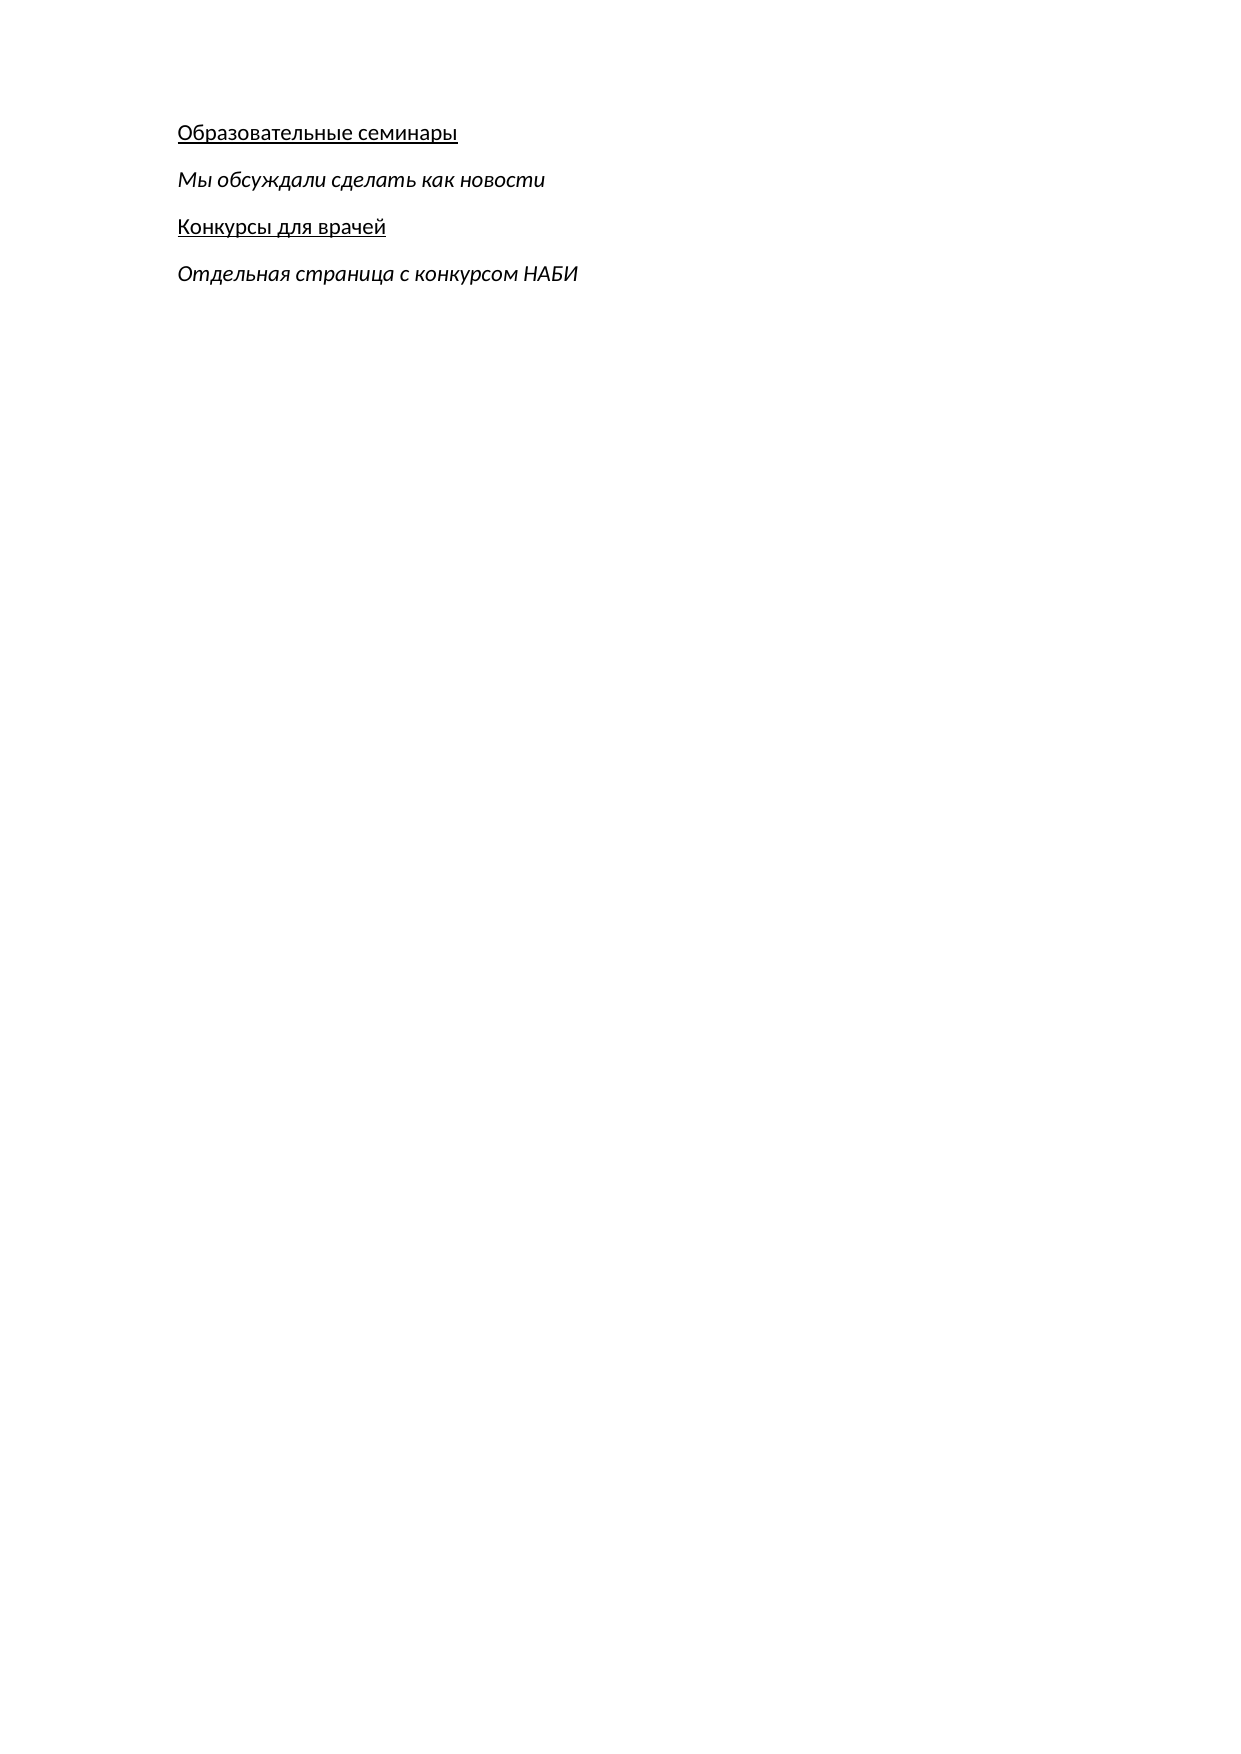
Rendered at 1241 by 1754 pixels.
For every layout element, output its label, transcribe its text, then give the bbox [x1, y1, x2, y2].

text Образовательные семинары [177, 118, 1152, 146]
text Отдельная страница с конкурсом НАБИ [177, 259, 1152, 287]
text Конкурсы для врачей [177, 212, 1152, 240]
text Мы обсуждали сделать как новости [177, 165, 1152, 193]
